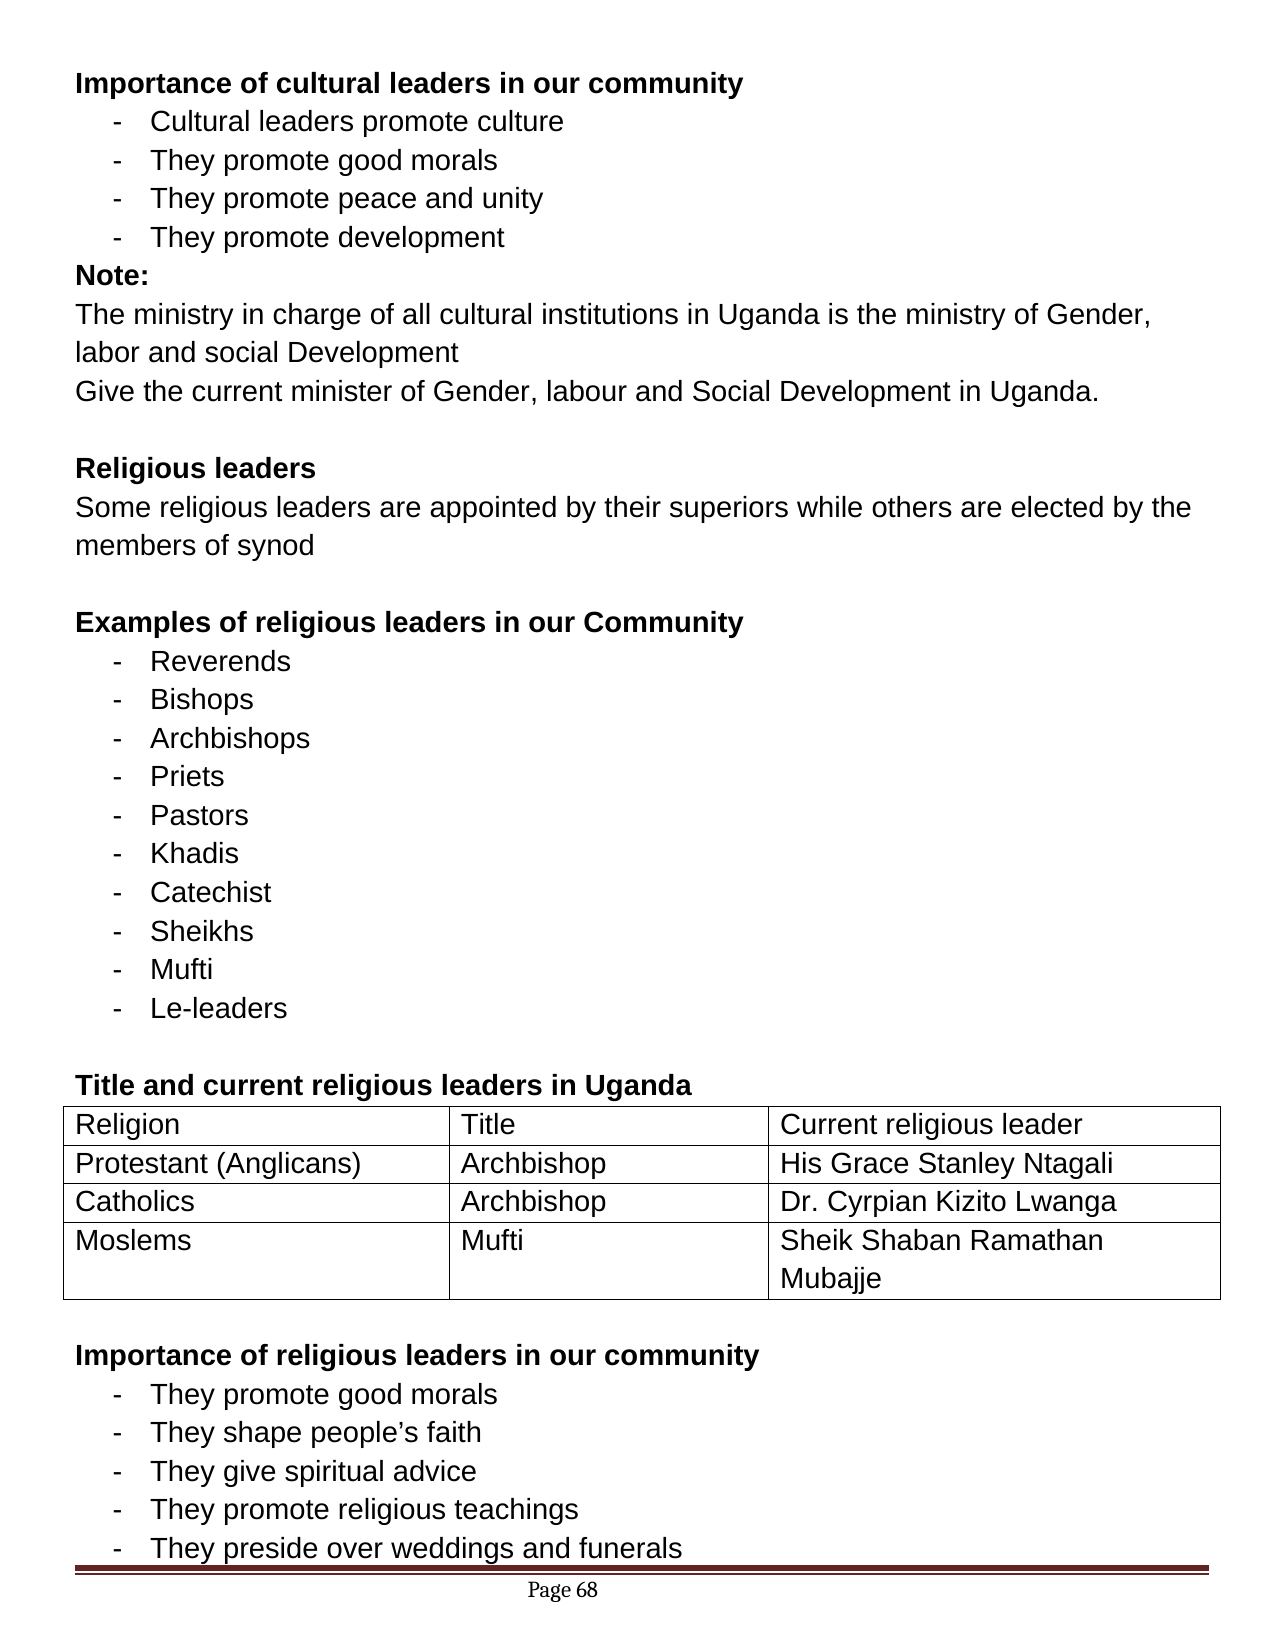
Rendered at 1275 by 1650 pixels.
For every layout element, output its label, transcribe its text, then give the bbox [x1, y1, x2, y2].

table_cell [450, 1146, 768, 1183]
list They promote peace and unity [112, 181, 1209, 215]
text Title and current religious leaders in Uganda [75, 1068, 1209, 1101]
text Some religious leaders are appointed by their superiors while others are elected by the members of synod [75, 489, 1209, 562]
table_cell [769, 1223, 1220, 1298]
text Importance of cultural leaders in our community [75, 66, 1209, 99]
list They shape people’s faith [112, 1415, 1209, 1449]
list Le-leaders [112, 991, 1209, 1024]
list They promote religious teachings [112, 1492, 1209, 1526]
text Examples of religious leaders in our Community [75, 605, 1209, 639]
list Mufti [112, 952, 1209, 986]
text Give the current minister of Gender, labour and Social Development in Uganda. [75, 374, 1209, 407]
text The ministry in charge of all cultural institutions in Uganda is the ministry of Gender, labor and social Development [75, 297, 1209, 369]
list Priets [112, 759, 1209, 793]
list They preside over weddings and funerals [112, 1531, 1209, 1564]
list They promote good morals [112, 143, 1209, 176]
text Note: [75, 258, 1209, 292]
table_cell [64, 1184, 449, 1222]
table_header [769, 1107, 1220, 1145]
list Reverends [112, 644, 1209, 677]
list They promote good morals [112, 1377, 1209, 1410]
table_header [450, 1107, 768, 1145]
list Archbishops [112, 721, 1209, 754]
list Bishops [112, 682, 1209, 716]
list They promote development [112, 220, 1209, 253]
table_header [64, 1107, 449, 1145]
list Pastors [112, 798, 1209, 831]
list Khadis [112, 836, 1209, 870]
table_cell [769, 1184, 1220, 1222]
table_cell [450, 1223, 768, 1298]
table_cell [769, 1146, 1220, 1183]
list They give spiritual advice [112, 1454, 1209, 1487]
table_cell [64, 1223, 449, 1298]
text Importance of religious leaders in our community [75, 1338, 1209, 1372]
list Catechist [112, 875, 1209, 908]
list Cultural leaders promote culture [112, 104, 1209, 138]
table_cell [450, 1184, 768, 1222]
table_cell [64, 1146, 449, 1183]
text Religious leaders [75, 451, 1209, 484]
list Sheikhs [112, 913, 1209, 947]
